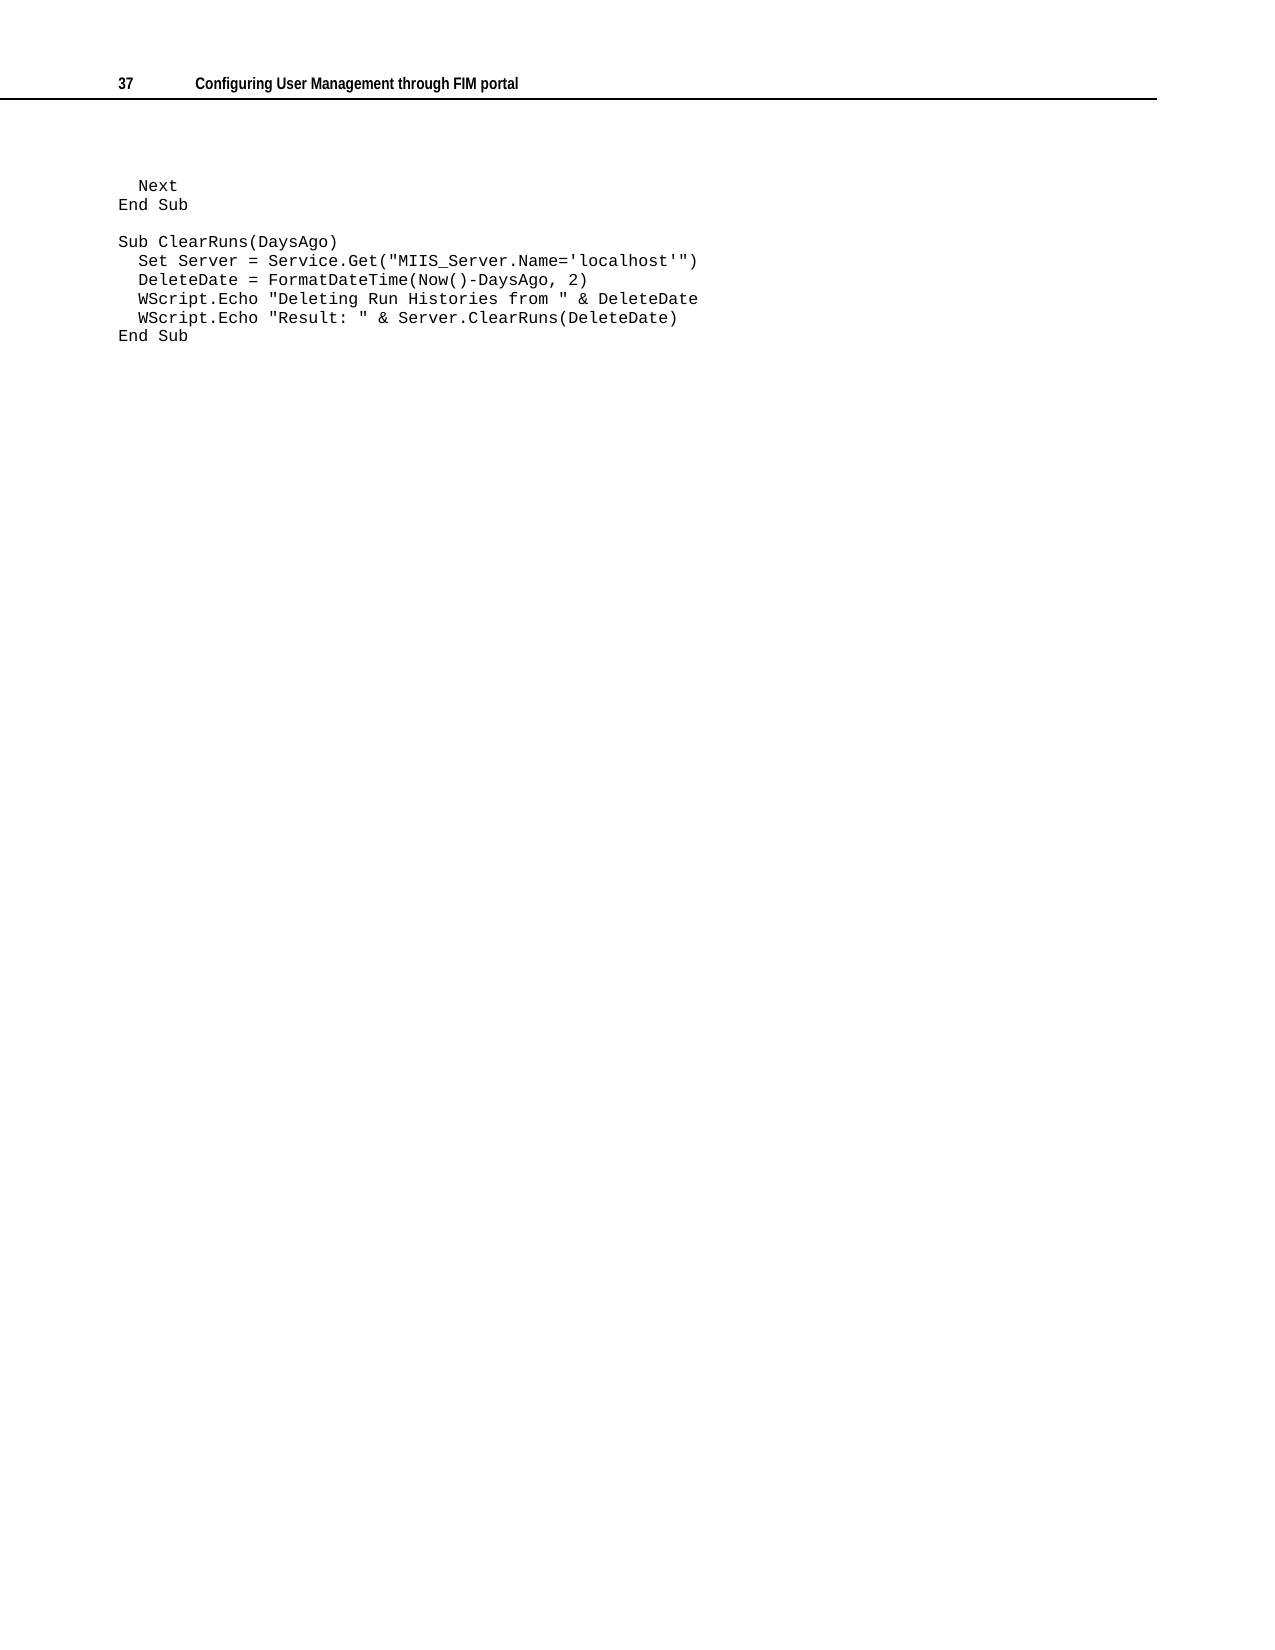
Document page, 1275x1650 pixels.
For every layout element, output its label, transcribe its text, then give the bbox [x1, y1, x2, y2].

text WScript.Echo "Deleting Run Histories from " & DeleteDate [118, 290, 1157, 309]
text Set Server = Service.Get("MIIS_Server.Name='localhost'") [118, 253, 1157, 271]
text End Sub [118, 196, 1157, 215]
text End Sub [118, 328, 1157, 347]
text DeleteDate = FormatDateTime(Now()-DaysAgo, 2) [118, 271, 1157, 290]
text Sub ClearRuns(DaysAgo) [118, 234, 1157, 253]
text WScript.Echo "Result: " & Server.ClearRuns(DeleteDate) [118, 309, 1157, 328]
text Next [118, 177, 1157, 196]
